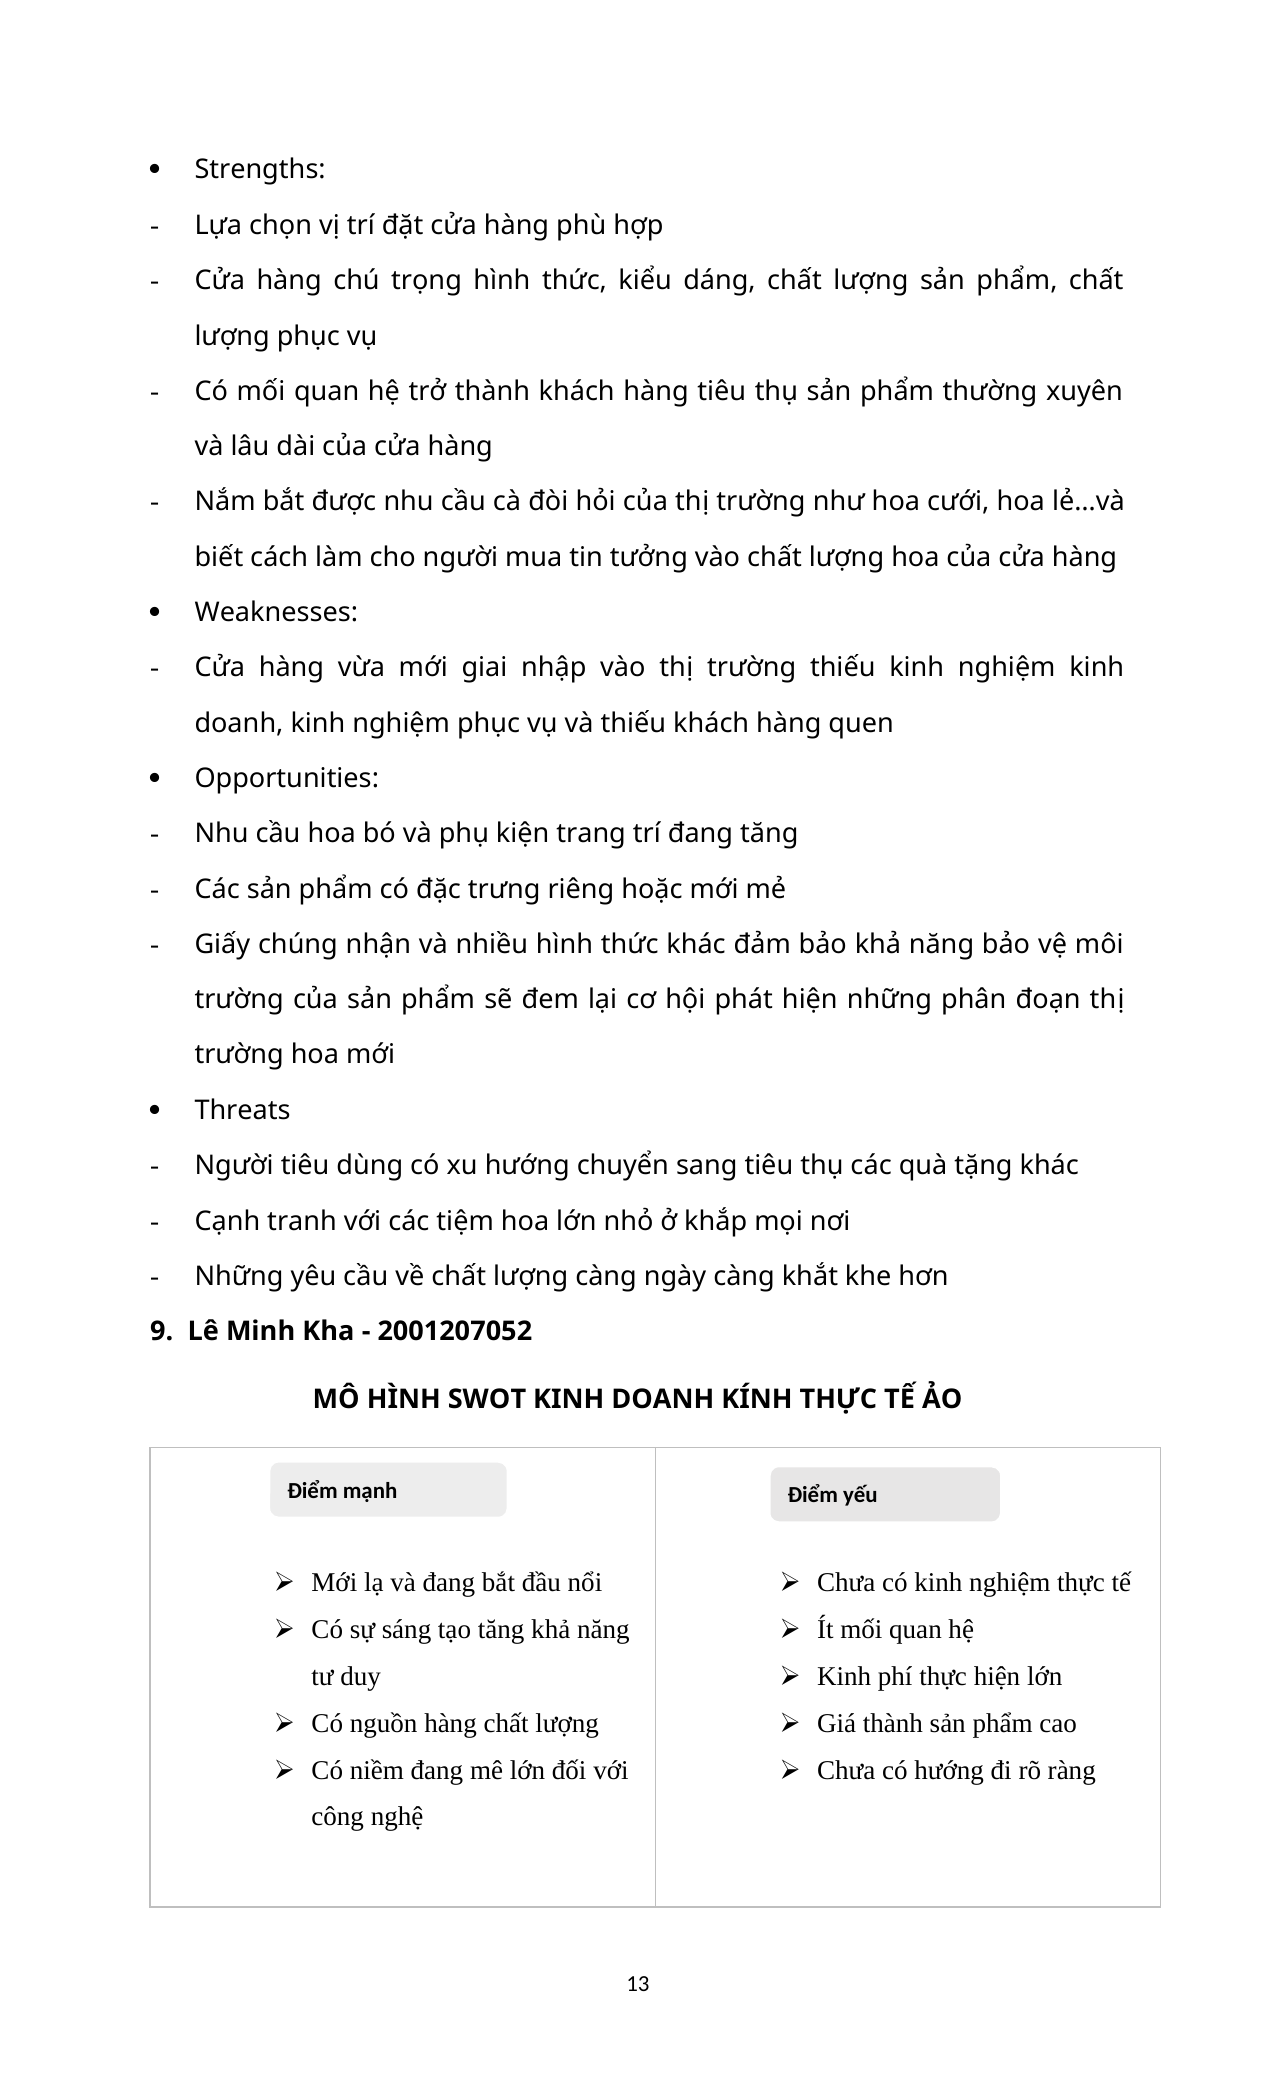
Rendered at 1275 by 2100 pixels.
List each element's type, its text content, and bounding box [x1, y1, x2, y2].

text MÔ HÌNH SWOT KINH DOANH KÍNH THỰC TẾ ẢO [150, 1379, 1125, 1416]
list Threats [150, 1090, 1125, 1127]
list Cửa hàng chú trọng hình thức, kiểu dáng, chất lượng sản phẩm, chất lượng phục vụ [150, 261, 1125, 353]
list Weaknesses: [150, 592, 1125, 629]
list Strengths: [150, 150, 1125, 187]
list Opportunities: [150, 758, 1125, 795]
list Nhu cầu hoa bó và phụ kiện trang trí đang tăng [150, 814, 1125, 851]
list Người tiêu dùng có xu hướng chuyển sang tiêu thụ các quà tặng khác [150, 1146, 1125, 1182]
list Những yêu cầu về chất lượng càng ngày càng khắt khe hơn [150, 1256, 1125, 1293]
list Lê Minh Kha - 2001207052 [150, 1312, 1125, 1348]
list Lựa chọn vị trí đặt cửa hàng phù hợp [150, 205, 1125, 242]
list Cửa hàng vừa mới giai nhập vào thị trường thiếu kinh nghiệm kinh doanh, kinh nghiệm phục vụ và thiếu khách hàng quen [150, 648, 1125, 740]
table_header Chưa có kinh nghiệm thực tế Ít mối quan hệ Kinh phí thực hiện lớn Giá thành sản phẩm cao Chưa có hướng đi rõ ràng [656, 1448, 1160, 1906]
list Giấy chúng nhận và nhiều hình thức khác đảm bảo khả năng bảo vệ môi trường của sản phẩm sẽ đem lại cơ hội phát hiện những phân đoạn thị trường hoa mới [150, 924, 1125, 1072]
list Các sản phẩm có đặc trưng riêng hoặc mới mẻ [150, 869, 1125, 906]
list Cạnh tranh với các tiệm hoa lớn nhỏ ở khắp mọi nơi [150, 1201, 1125, 1238]
table_header Mới lạ và đang bắt đầu nổi Có sự sáng tạo tăng khả năng tư duy Có nguồn hàng chất lượng Có niềm đang mê lớn đối với công nghệ [151, 1448, 655, 1906]
list Có mối quan hệ trở thành khách hàng tiêu thụ sản phẩm thường xuyên và lâu dài của cửa hàng [150, 371, 1125, 463]
list Nắm bắt được nhu cầu cà đòi hỏi của thị trường như hoa cưới, hoa lẻ…và biết cách làm cho người mua tin tưởng vào chất lượng hoa của cửa hàng [150, 482, 1125, 574]
